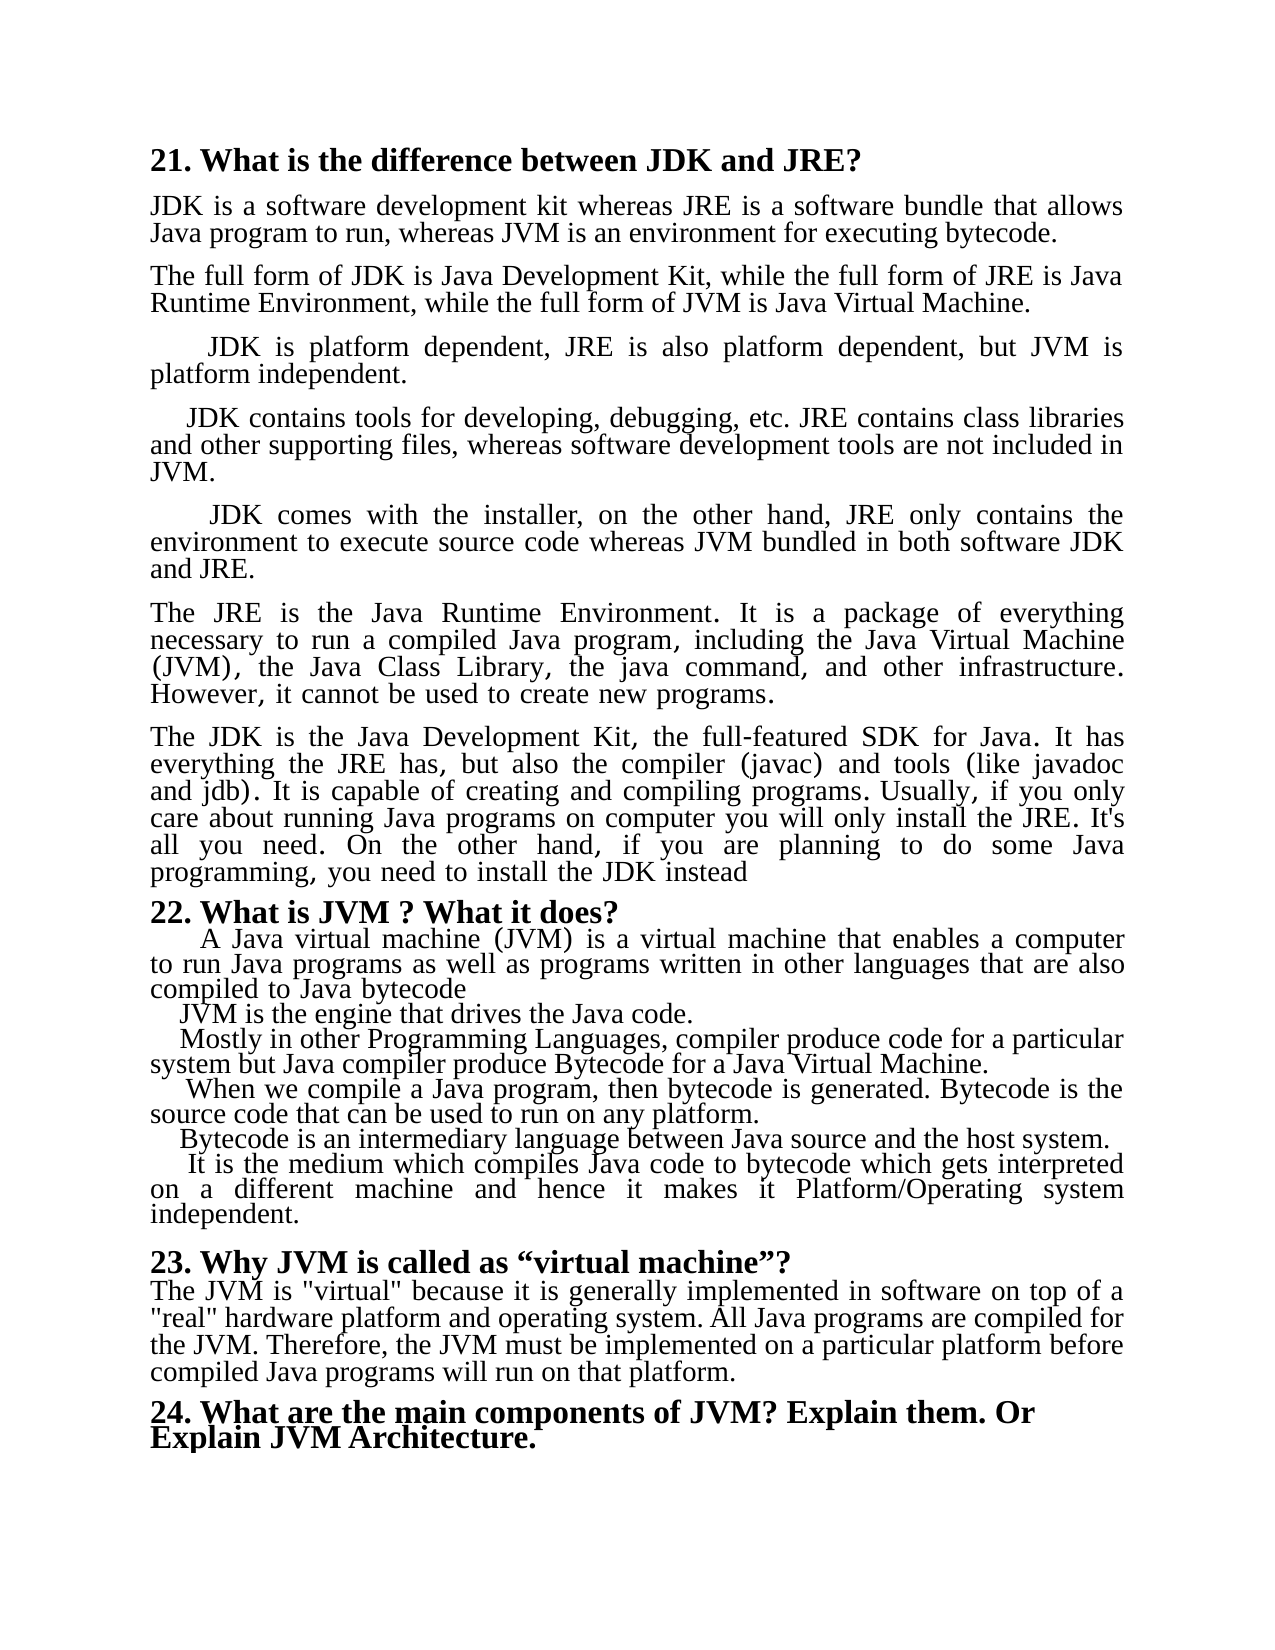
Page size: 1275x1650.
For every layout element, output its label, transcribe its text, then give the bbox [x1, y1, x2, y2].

text When we compile a Java program, then bytecode is generated. Bytecode is the source code that can be used to run on any platform. [150, 1079, 1125, 1129]
text The full form of JDK is Java Development Kit, while the full form of JRE is Java Runtime Environment, while the full form of JVM is Java Virtual Machine. [150, 264, 1125, 318]
text 21. What is the difference between JDK and JRE? [150, 150, 1125, 177]
text It is the medium which compiles Java code to bytecode which gets interpreted on a different machine and hence it makes it Platform/Operating system independent. [150, 1154, 1125, 1229]
text JDK contains tools for developing, debugging, etc. JRE contains class libraries and other supporting files, whereas software development tools are not included in JVM. [150, 406, 1125, 486]
text JVM is the engine that drives the Java code. [150, 1004, 1125, 1029]
text 23. Why JVM is called as “virtual machine”? [150, 1254, 1125, 1279]
text Bytecode is an intermediary language between Java source and the host system. [150, 1129, 1125, 1154]
text 22. What is JVM ? What it does? [150, 904, 1125, 929]
text The JVM is "virtual" because it is generally implemented in software on top of a "real" hardware platform and operating system. All Java programs are compiled for the JVM. Therefore, the JVM must be implemented on a particular platform before compiled Java programs will run on that platform. [150, 1279, 1125, 1387]
text JDK comes with the installer, on the other hand, JRE only contains the environment to execute source code whereas JVM bundled in both software JDK and JRE. [150, 503, 1125, 584]
text JDK is platform dependent, JRE is also platform dependent, but JVM is platform independent. [150, 335, 1125, 389]
text Mostly in other Programming Languages, compiler produce code for a particular system but Java compiler produce Bytecode for a Java Virtual Machine. [150, 1029, 1125, 1079]
text JDK is a software development kit whereas JRE is a software bundle that allows Java program to run, whereas JVM is an environment for executing bytecode. [150, 194, 1125, 248]
text 24. What are the main components of JVM? Explain them. Or Explain JVM Architecture. [150, 1403, 1125, 1453]
text The JRE is the Java Runtime Environment. It is a package of everything necessary to run a compiled Java program, including the Java Virtual Machine (JVM), the Java Class Library, the java command, and other infrastructure. However, it cannot be used to create new programs. [150, 601, 1125, 709]
text A Java virtual machine (JVM) is a virtual machine that enables a computer to run Java programs as well as programs written in other languages that are also compiled to Java bytecode [150, 929, 1125, 1004]
text The JDK is the Java Development Kit, the full-featured SDK for Java. It has everything the JRE has, but also the compiler (javac) and tools (like javadoc and jdb). It is capable of creating and compiling programs. Usually, if you only care about running Java programs on computer you will only install the JRE. It's all you need. On the other hand, if you are planning to do some Java programming, you need to install the JDK instead [150, 725, 1125, 887]
